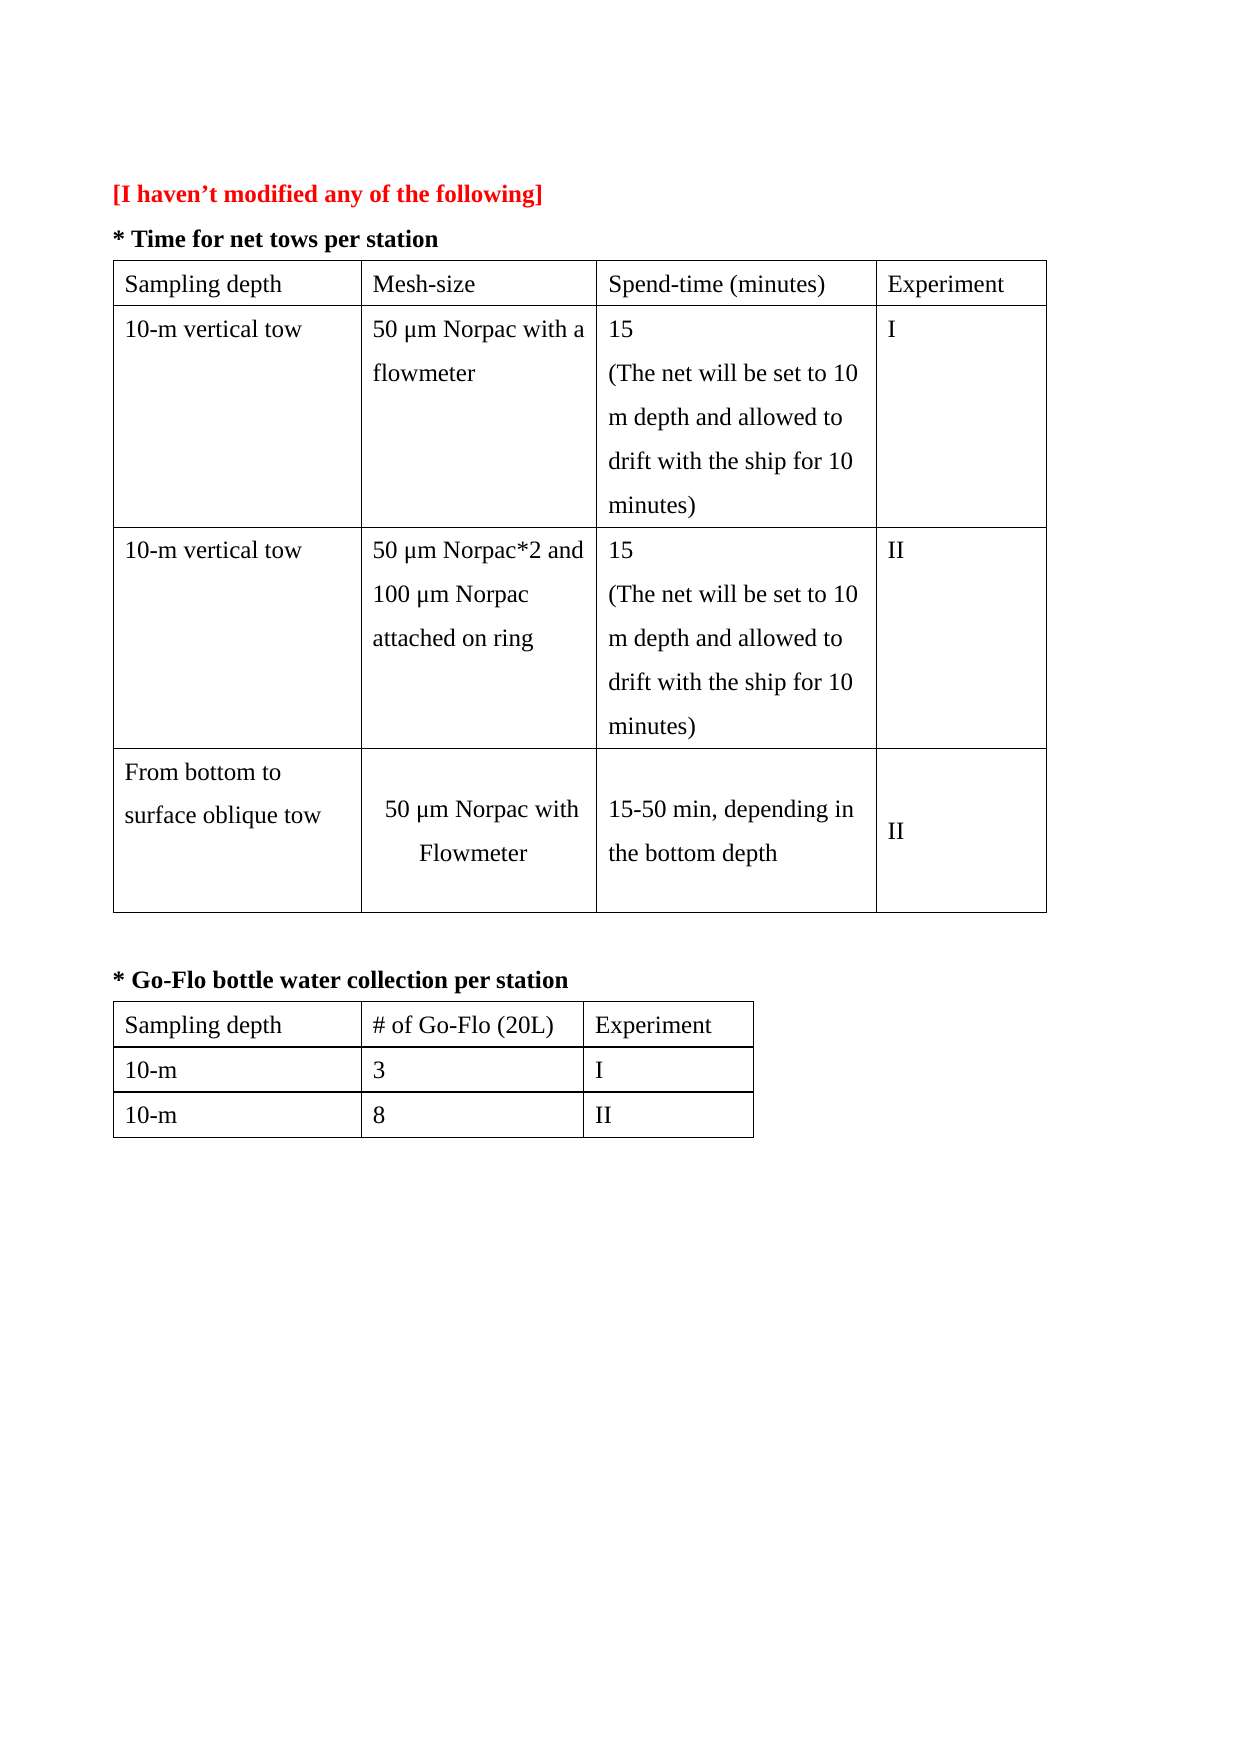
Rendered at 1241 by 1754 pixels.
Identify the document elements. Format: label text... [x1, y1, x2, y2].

table_header Experiment [584, 1002, 753, 1046]
table_header Spend-time (minutes) [597, 261, 876, 305]
table_cell 10-m [114, 1093, 361, 1137]
table_cell I [877, 306, 1046, 527]
table_cell 10-m vertical tow [114, 528, 361, 748]
table_cell From bottom to surface oblique tow [114, 749, 361, 912]
table_cell 3 [362, 1048, 583, 1091]
table_cell 50 μm Norpac with Flowmeter [362, 749, 596, 912]
table_cell 15 (The net will be set to 10 m depth and allowed to drift with the ship for 10 minutes) [597, 528, 876, 748]
table_header Sampling depth [114, 1002, 361, 1046]
table_header # of Go-Flo (20L) [362, 1002, 583, 1046]
text * Time for net tows per station [112, 216, 1128, 260]
table_cell 50 μm Norpac with a flowmeter [362, 306, 596, 527]
table_cell II [877, 528, 1046, 748]
table_cell II [877, 749, 1046, 912]
table_cell 10-m vertical tow [114, 306, 361, 527]
table_header Experiment [877, 261, 1046, 305]
table_cell 8 [362, 1093, 583, 1137]
table_cell 50 μm Norpac*2 and 100 μm Norpac attached on ring [362, 528, 596, 748]
text [I haven’t modified any of the following] [112, 172, 1128, 216]
table_cell 15 (The net will be set to 10 m depth and allowed to drift with the ship for 10 minutes) [597, 306, 876, 527]
text * Go-Flo bottle water collection per station [112, 957, 1128, 1001]
table_cell II [584, 1093, 753, 1137]
table_cell 10-m [114, 1048, 361, 1091]
table_cell I [584, 1048, 753, 1091]
table_header Mesh-size [362, 261, 596, 305]
table_cell 15-50 min, depending in the bottom depth [597, 749, 876, 912]
table_header Sampling depth [114, 261, 361, 305]
